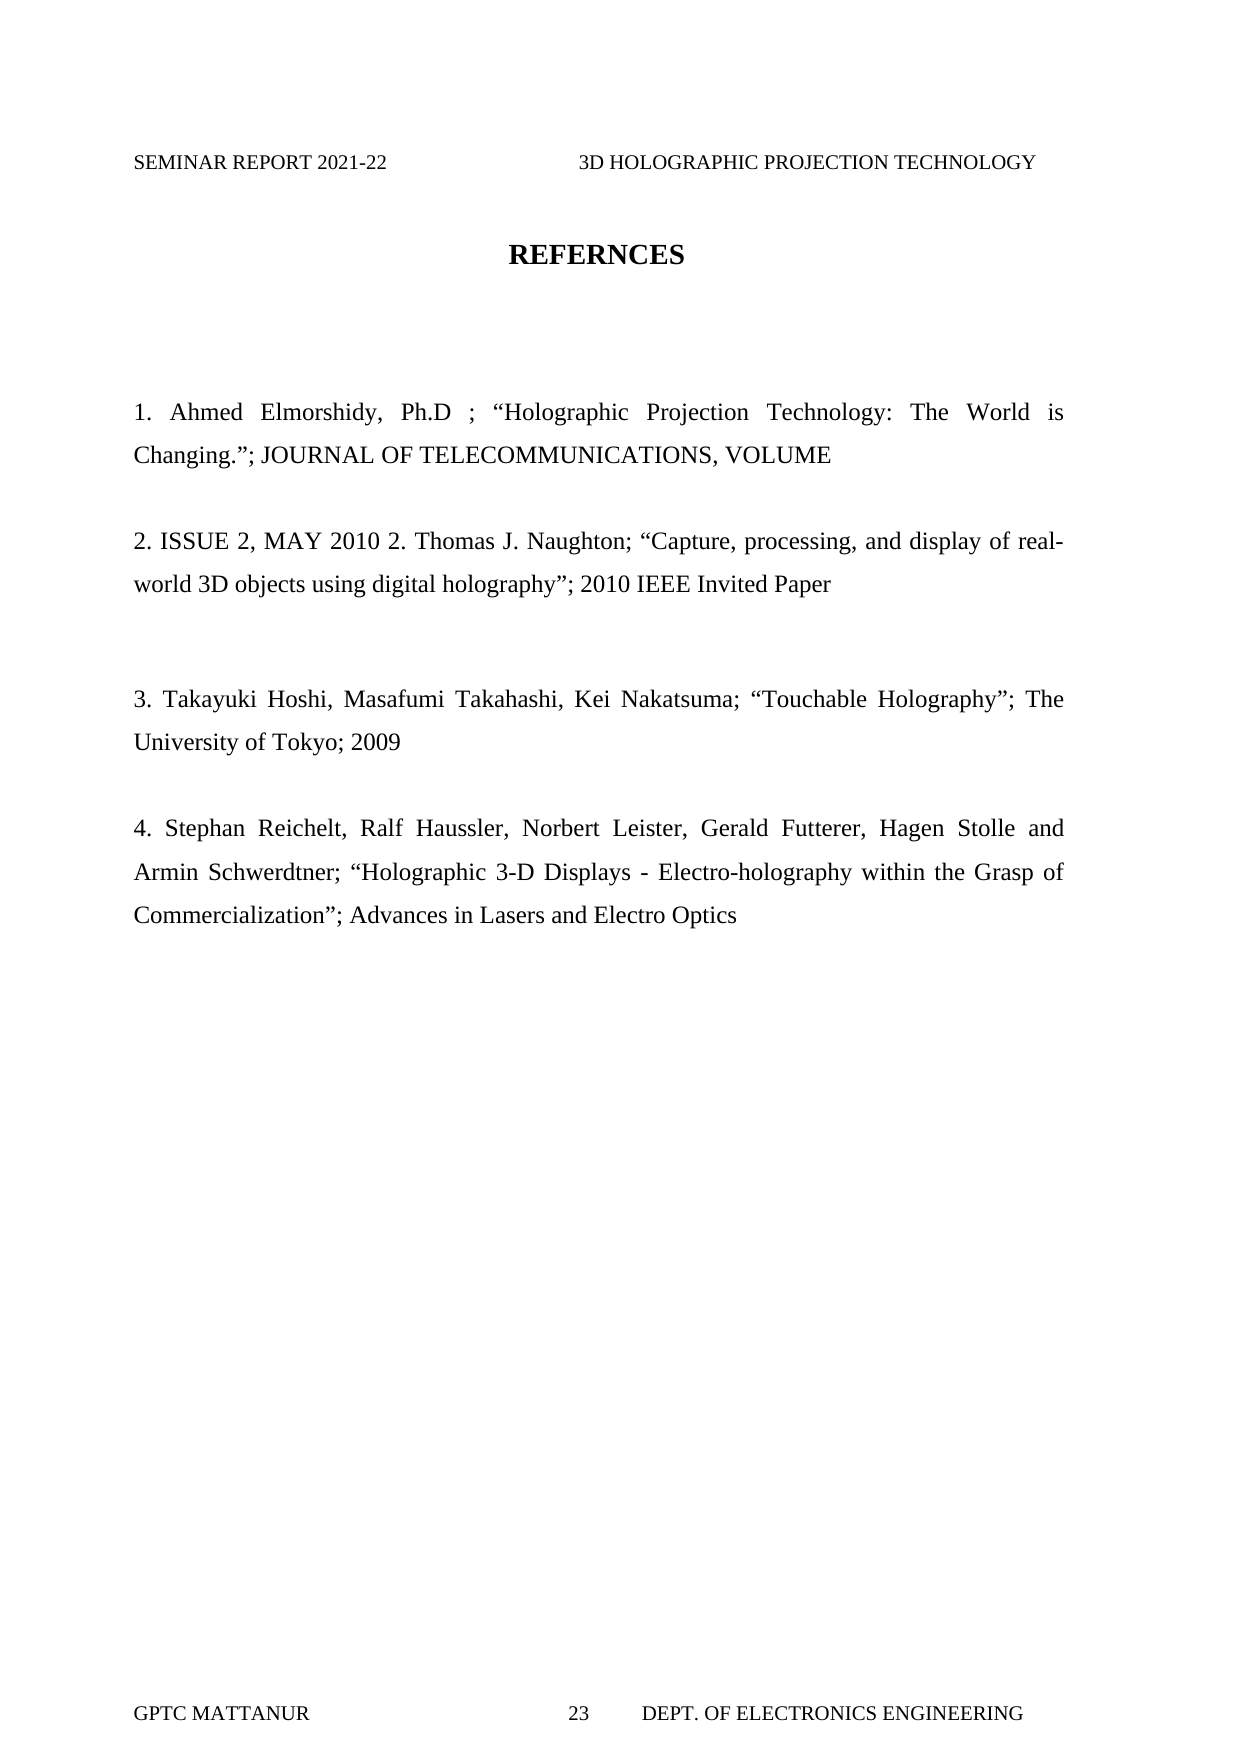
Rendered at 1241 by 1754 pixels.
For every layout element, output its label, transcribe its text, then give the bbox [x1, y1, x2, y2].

text 3. Takayuki Hoshi, Masafumi Takahashi, Kei Nakatsuma; “Touchable Holography”; The University of Tokyo; 2009 [133, 684, 1065, 756]
text 2. ISSUE 2, MAY 2010 2. Thomas J. Naughton; “Capture, processing, and display of real-world 3D objects using digital holography”; 2010 IEEE Invited Paper [133, 526, 1065, 598]
text 1. Ahmed Elmorshidy, Ph.D ; “Holographic Projection Technology: The World is Changing.”; JOURNAL OF TELECOMMUNICATIONS, VOLUME [133, 397, 1065, 468]
text 4. Stephan Reichelt, Ralf Haussler, Norbert Leister, Gerald Futterer, Hagen Stolle and Armin Schwerdtner; “Holographic 3-D Displays - Electro-holography within the Grasp of Commercialization”; Advances in Lasers and Electro Optics [133, 813, 1065, 928]
text REFERNCES [433, 237, 1065, 271]
